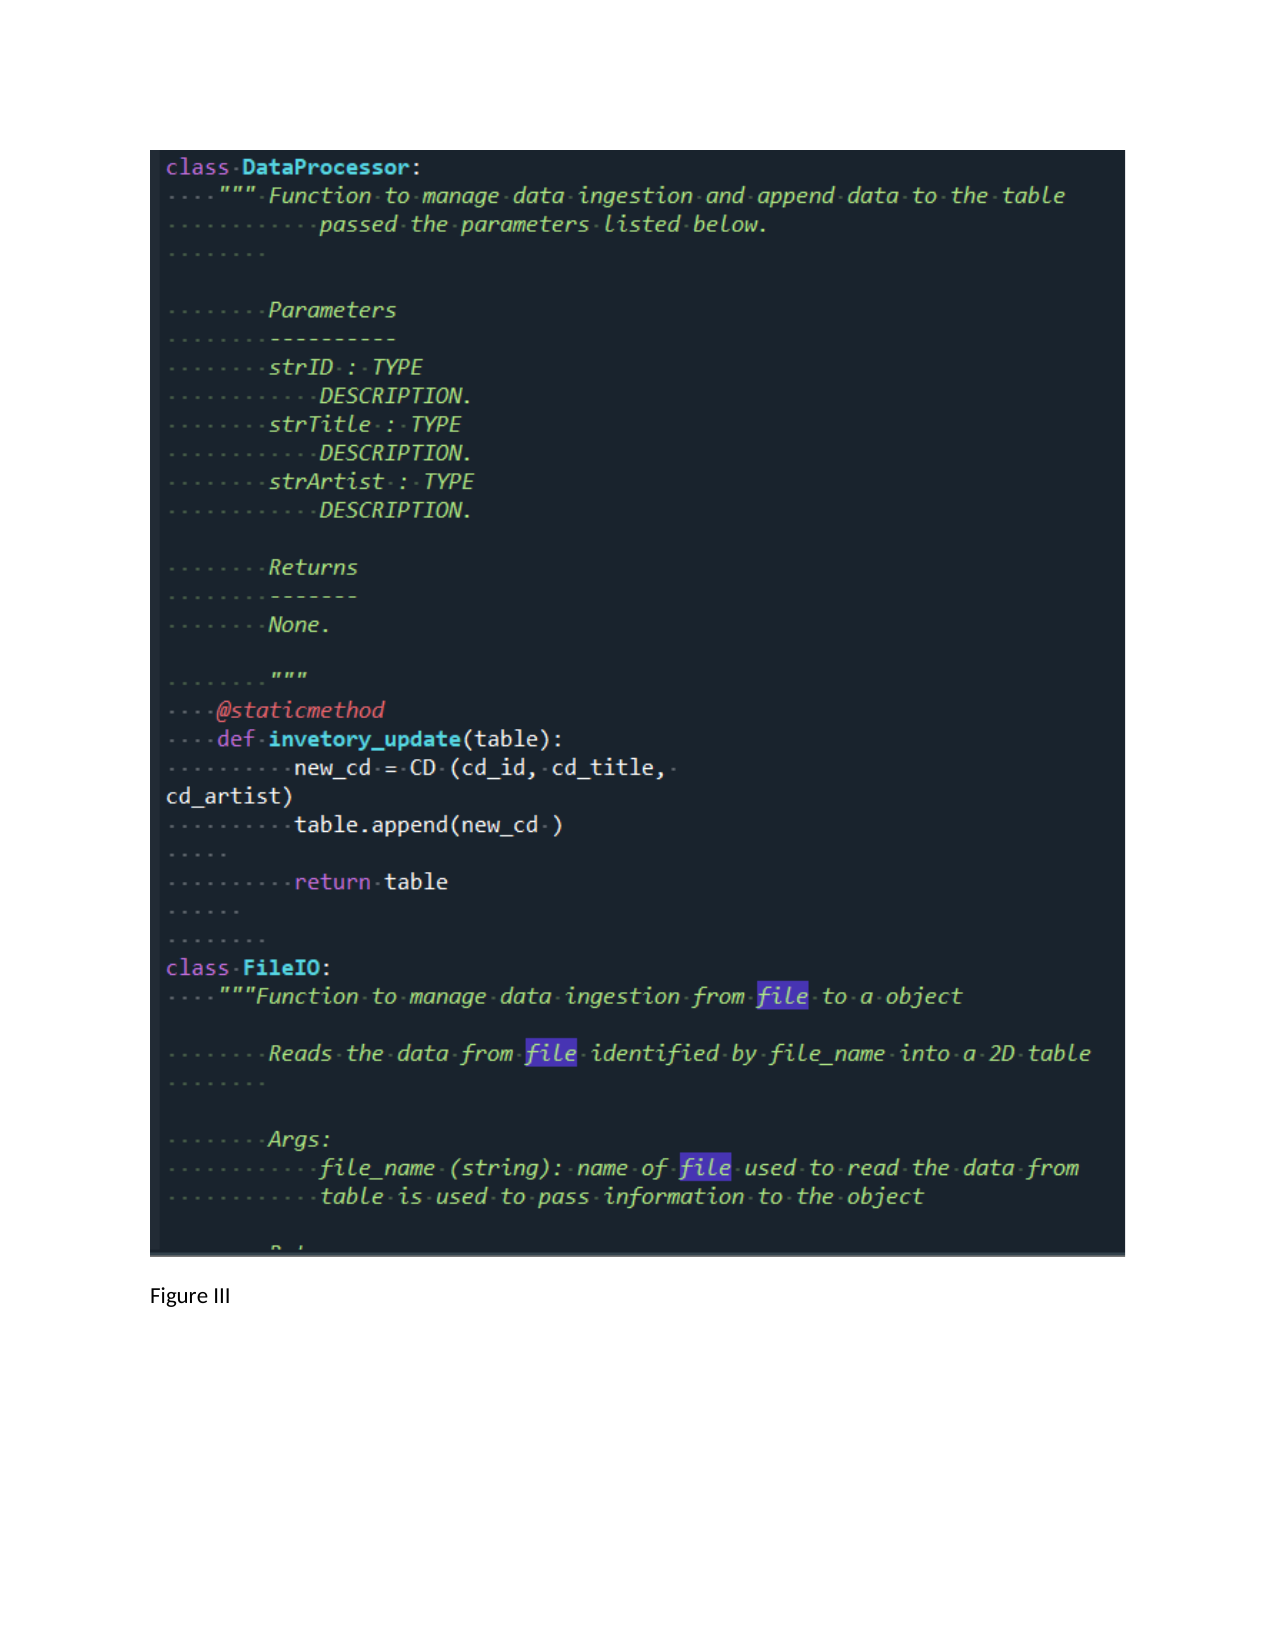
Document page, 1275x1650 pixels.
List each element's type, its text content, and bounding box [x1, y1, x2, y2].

picture [150, 150, 1125, 1257]
text Figure III [150, 1281, 1125, 1309]
